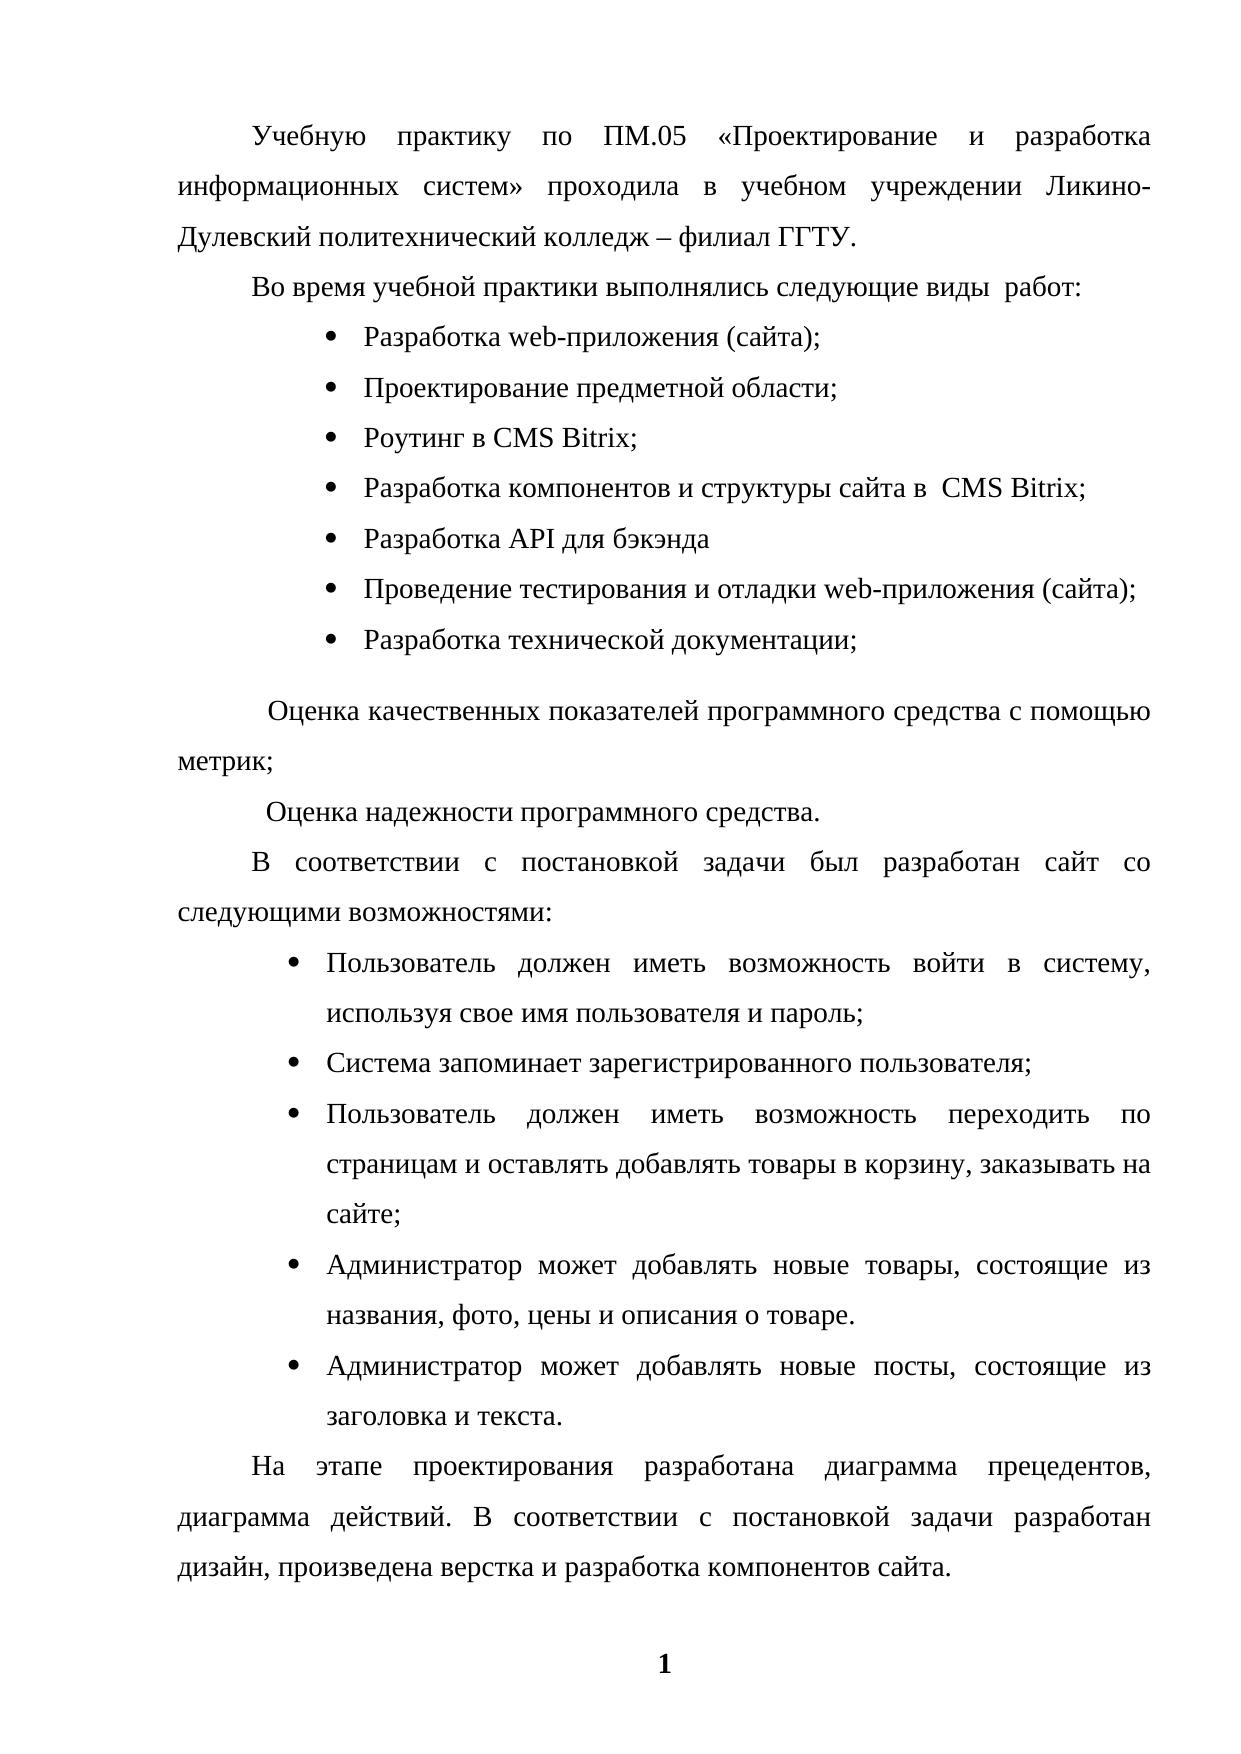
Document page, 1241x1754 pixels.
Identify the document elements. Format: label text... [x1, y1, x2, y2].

list Разработка web-приложения (сайта); [326, 319, 1152, 353]
list Администратор может добавлять новые посты, состоящие из заголовка и текста. [288, 1348, 1152, 1432]
text Учебную практику по ПМ.05 «Проектирование и разработка информационных систем» проходила в учебном учреждении Ликино-Дулевский политехнический колледж – филиал ГГТУ. [177, 118, 1152, 252]
list Разработка технической документации; [326, 622, 1152, 656]
list Система запоминает зарегистрированного пользователя; [288, 1045, 1152, 1079]
text На этапе проектирования разработана диаграмма прецедентов, диаграмма действий. В соответствии с постановкой задачи разработан дизайн, произведена верстка и разработка компонентов сайта. [177, 1448, 1152, 1582]
list Администратор может добавлять новые товары, состоящие из названия, фото, цены и описания о товаре. [288, 1247, 1152, 1331]
list Проектирование предметной области; [326, 370, 1152, 403]
text Оценка качественных показателей программного средства с помощью метрик; [177, 693, 1152, 777]
text Во время учебной практики выполнялись следующие виды работ: [177, 269, 1152, 303]
text Оценка надежности программного средства. [177, 794, 1152, 827]
list Пользователь должен иметь возможность войти в систему, используя свое имя пользователя и пароль; [288, 945, 1152, 1029]
list Роутинг в CMS Bitrix; [326, 420, 1152, 454]
list Разработка компонентов и структуры сайта в CMS Bitrix; [326, 471, 1152, 504]
text В соответствии с постановкой задачи был разработан сайт со следующими возможностями: [177, 844, 1152, 928]
list Пользователь должен иметь возможность переходить по страницам и оставлять добавлять товары в корзину, заказывать на сайте; [288, 1096, 1152, 1230]
list Разработка API для бэкэнда [326, 521, 1152, 555]
list Проведение тестирования и отладки web-приложения (сайта); [326, 571, 1152, 605]
